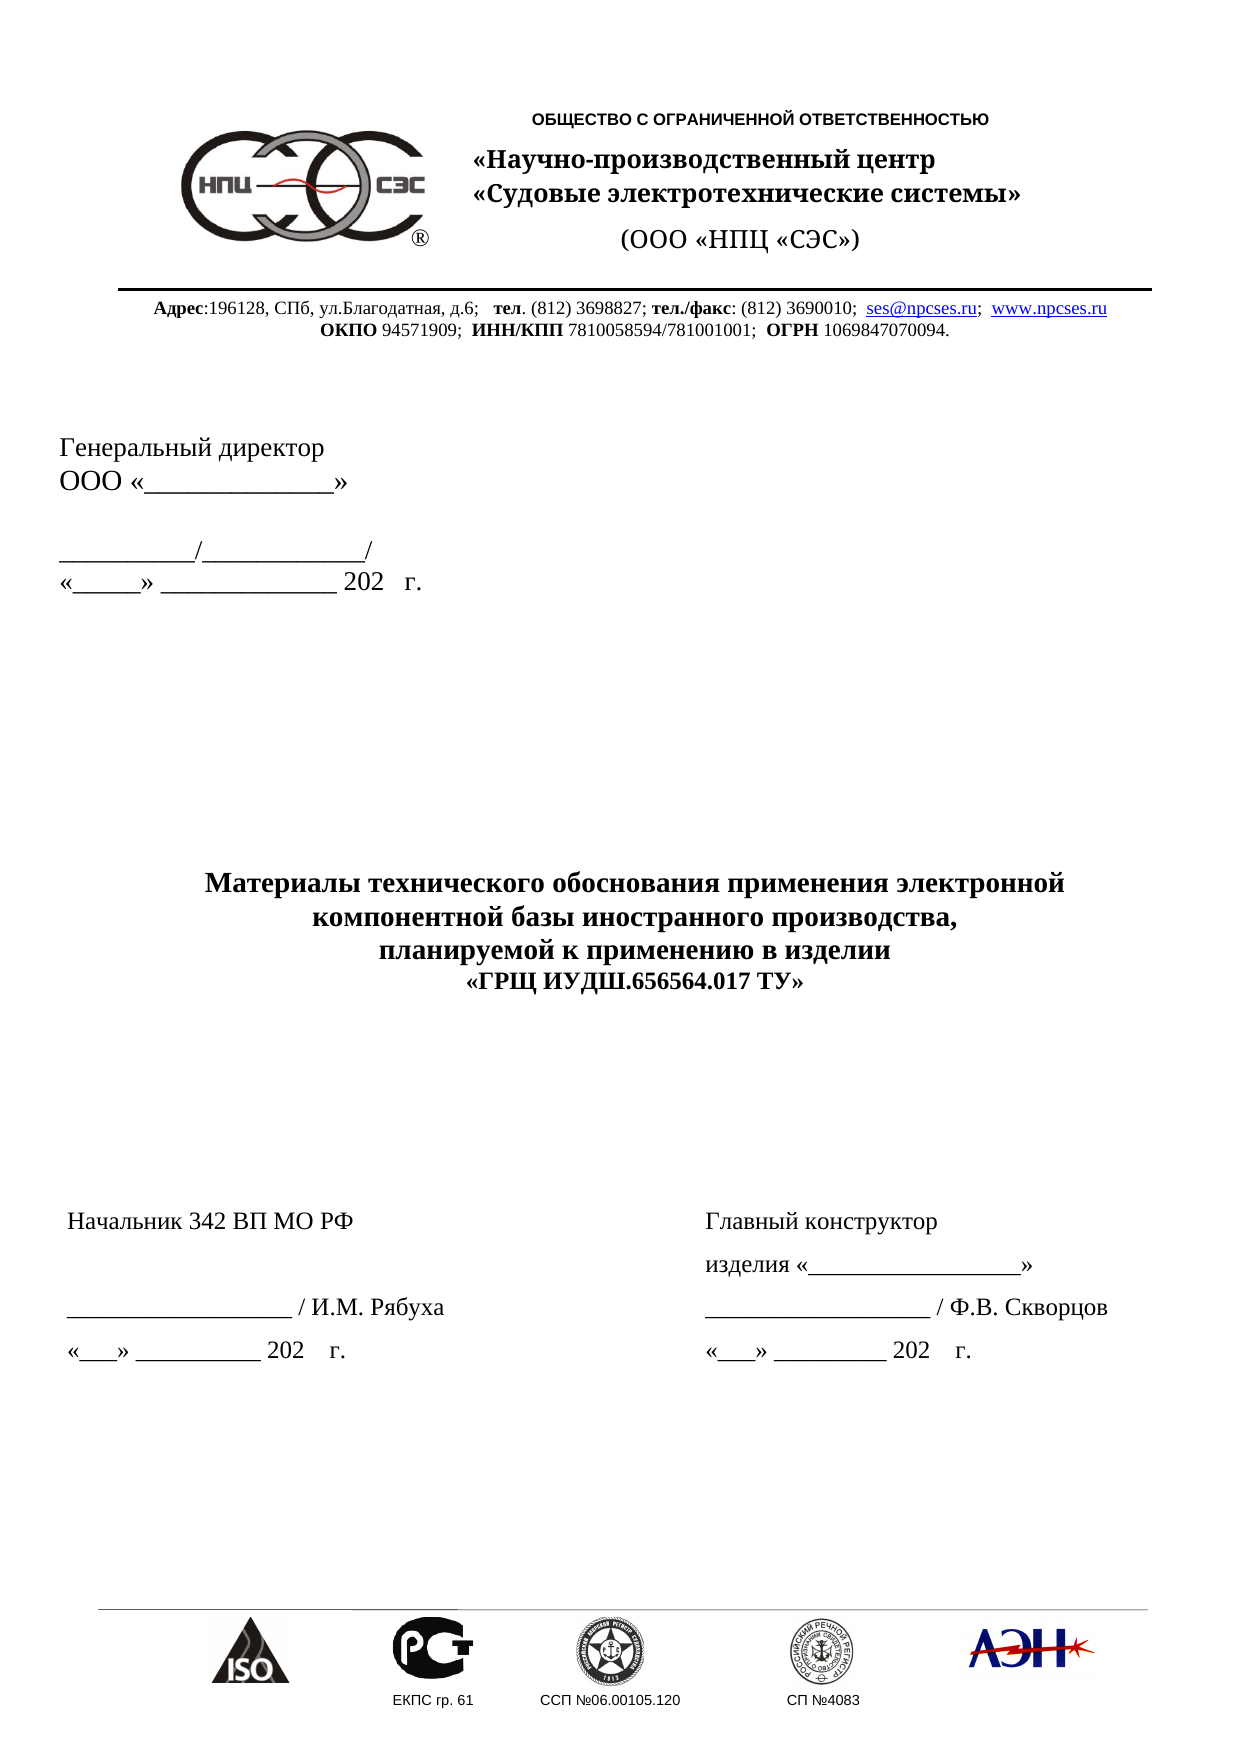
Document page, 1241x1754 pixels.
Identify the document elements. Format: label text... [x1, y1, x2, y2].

table_header Генеральный директор ООО «_____________» [48, 431, 446, 534]
table_cell «_____» _____________ 202 г. [48, 565, 446, 654]
text Общество с ограниченной ответственностью [532, 110, 1107, 129]
table_header [44, 1206, 1139, 1465]
text «ГРЩ ИУДШ.656564.017 ТУ» [118, 966, 1152, 995]
picture [955, 1617, 1103, 1686]
table_cell __________/____________/ [48, 534, 446, 565]
text (ООО «НПЦ «СЭС») [620, 222, 1163, 256]
text «Научно-производственный центр «Судовые электротехнические системы» [472, 141, 1163, 209]
text планируемой к применению в изделии [118, 932, 1152, 966]
picture [175, 128, 431, 244]
picture [789, 1617, 854, 1686]
picture [209, 1617, 292, 1684]
text Адрес:196128, СПб, ул.Благодатная, д.6; тел. (812) 3698827; тел./факс: (812) 3690010; ses@npcses.ru; www.npcses.ru ОКПО 94571909; ИНН/КПП 7810058594/781001001; ОГРН 1069847070094. [118, 297, 1152, 340]
picture [392, 1617, 474, 1679]
text Материалы технического обоснования применения электронной компонентной базы иностранного производства, [118, 865, 1152, 932]
